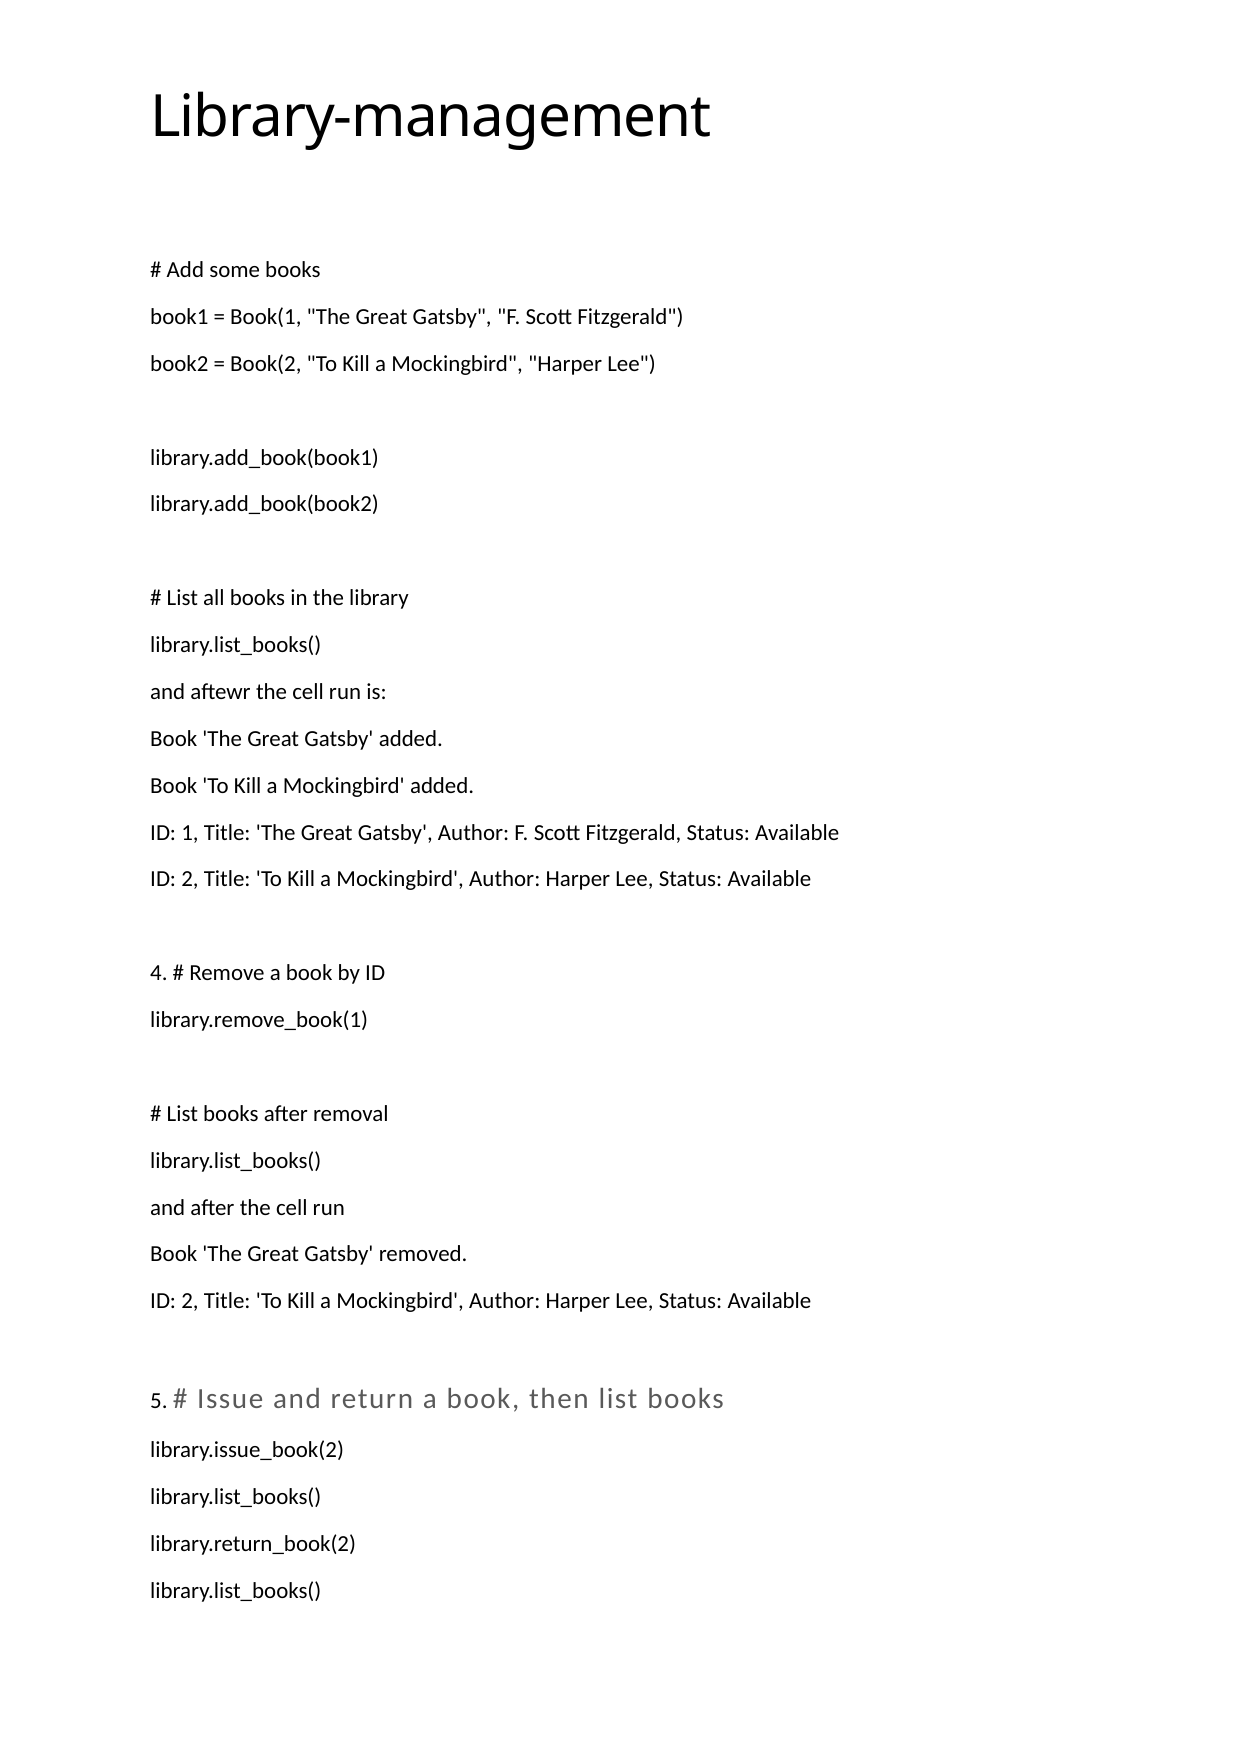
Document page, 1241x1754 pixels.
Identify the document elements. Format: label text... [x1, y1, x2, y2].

text book2 = Book(2, "To Kill a Mockingbird", "Harper Lee") [150, 349, 1090, 377]
text book1 = Book(1, "The Great Gatsby", "F. Scott Fitzgerald") [150, 302, 1090, 330]
text library.return_book(2) [150, 1529, 1090, 1557]
text ID: 1, Title: 'The Great Gatsby', Author: F. Scott Fitzgerald, Status: Available [150, 818, 1090, 846]
text library.list_books() [150, 1482, 1090, 1510]
text library.add_book(book1) [150, 443, 1090, 471]
text # Add some books [150, 255, 1090, 283]
text 5. # Issue and return a book, then list books [150, 1380, 1090, 1416]
text and aftewr the cell run is: [150, 677, 1090, 705]
text library.issue_book(2) [150, 1435, 1090, 1463]
text library.list_books() [150, 630, 1090, 658]
text Book 'To Kill a Mockingbird' added. [150, 771, 1090, 799]
text Book 'The Great Gatsby' removed. [150, 1239, 1090, 1268]
text Book 'The Great Gatsby' added. [150, 724, 1090, 752]
text library.list_books() [150, 1146, 1090, 1174]
text library.remove_book(1) [150, 1005, 1090, 1033]
text ID: 2, Title: 'To Kill a Mockingbird', Author: Harper Lee, Status: Available [150, 864, 1090, 893]
text # List all books in the library [150, 583, 1090, 611]
text # List books after removal [150, 1099, 1090, 1127]
text library.add_book(book2) [150, 489, 1090, 518]
text ID: 2, Title: 'To Kill a Mockingbird', Author: Harper Lee, Status: Available [150, 1286, 1090, 1314]
text library.list_books() [150, 1576, 1090, 1604]
text 4. # Remove a book by ID [150, 958, 1090, 986]
text and after the cell run [150, 1193, 1090, 1221]
